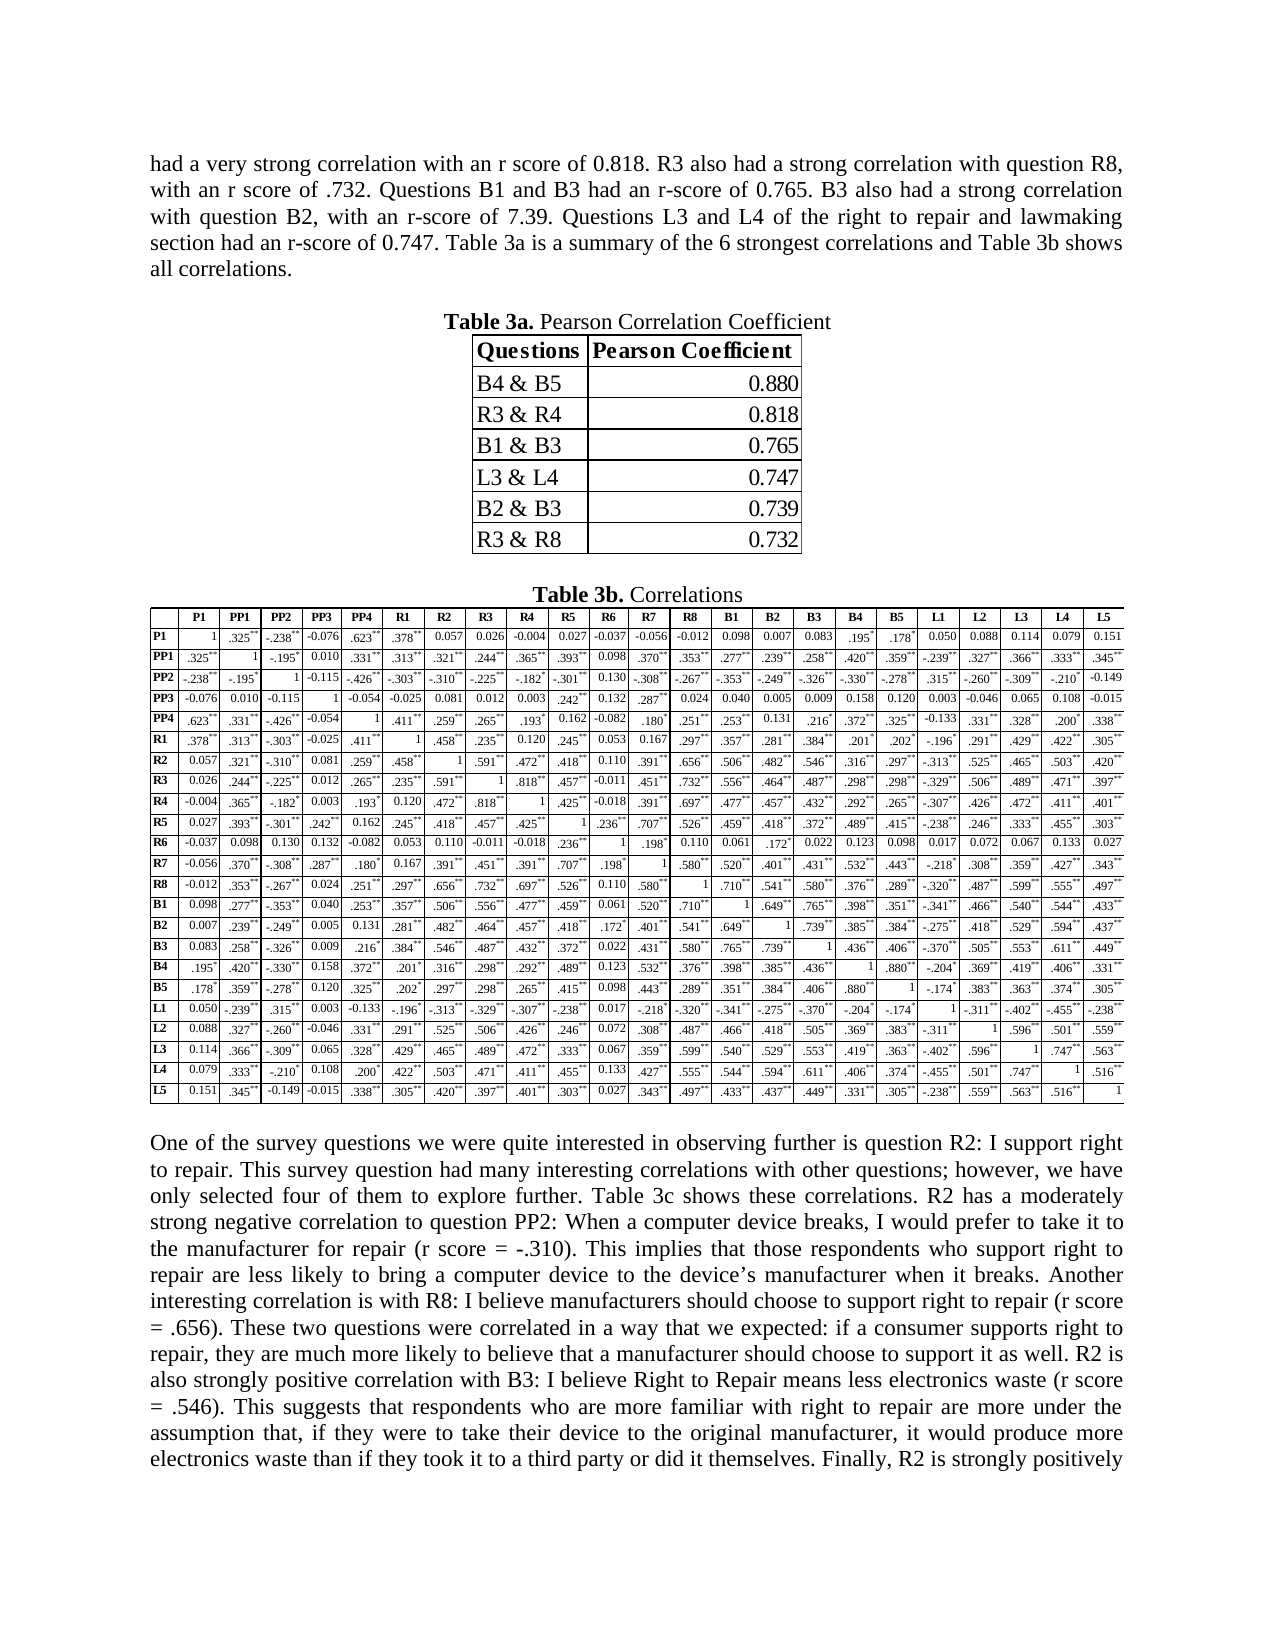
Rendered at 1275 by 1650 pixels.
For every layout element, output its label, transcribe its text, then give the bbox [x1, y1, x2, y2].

text Table 3b. Correlations [150, 581, 1125, 607]
text Table 3a. Pearson Correlation Coefficient [150, 308, 1125, 334]
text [150, 150, 1125, 282]
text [150, 1129, 1125, 1472]
